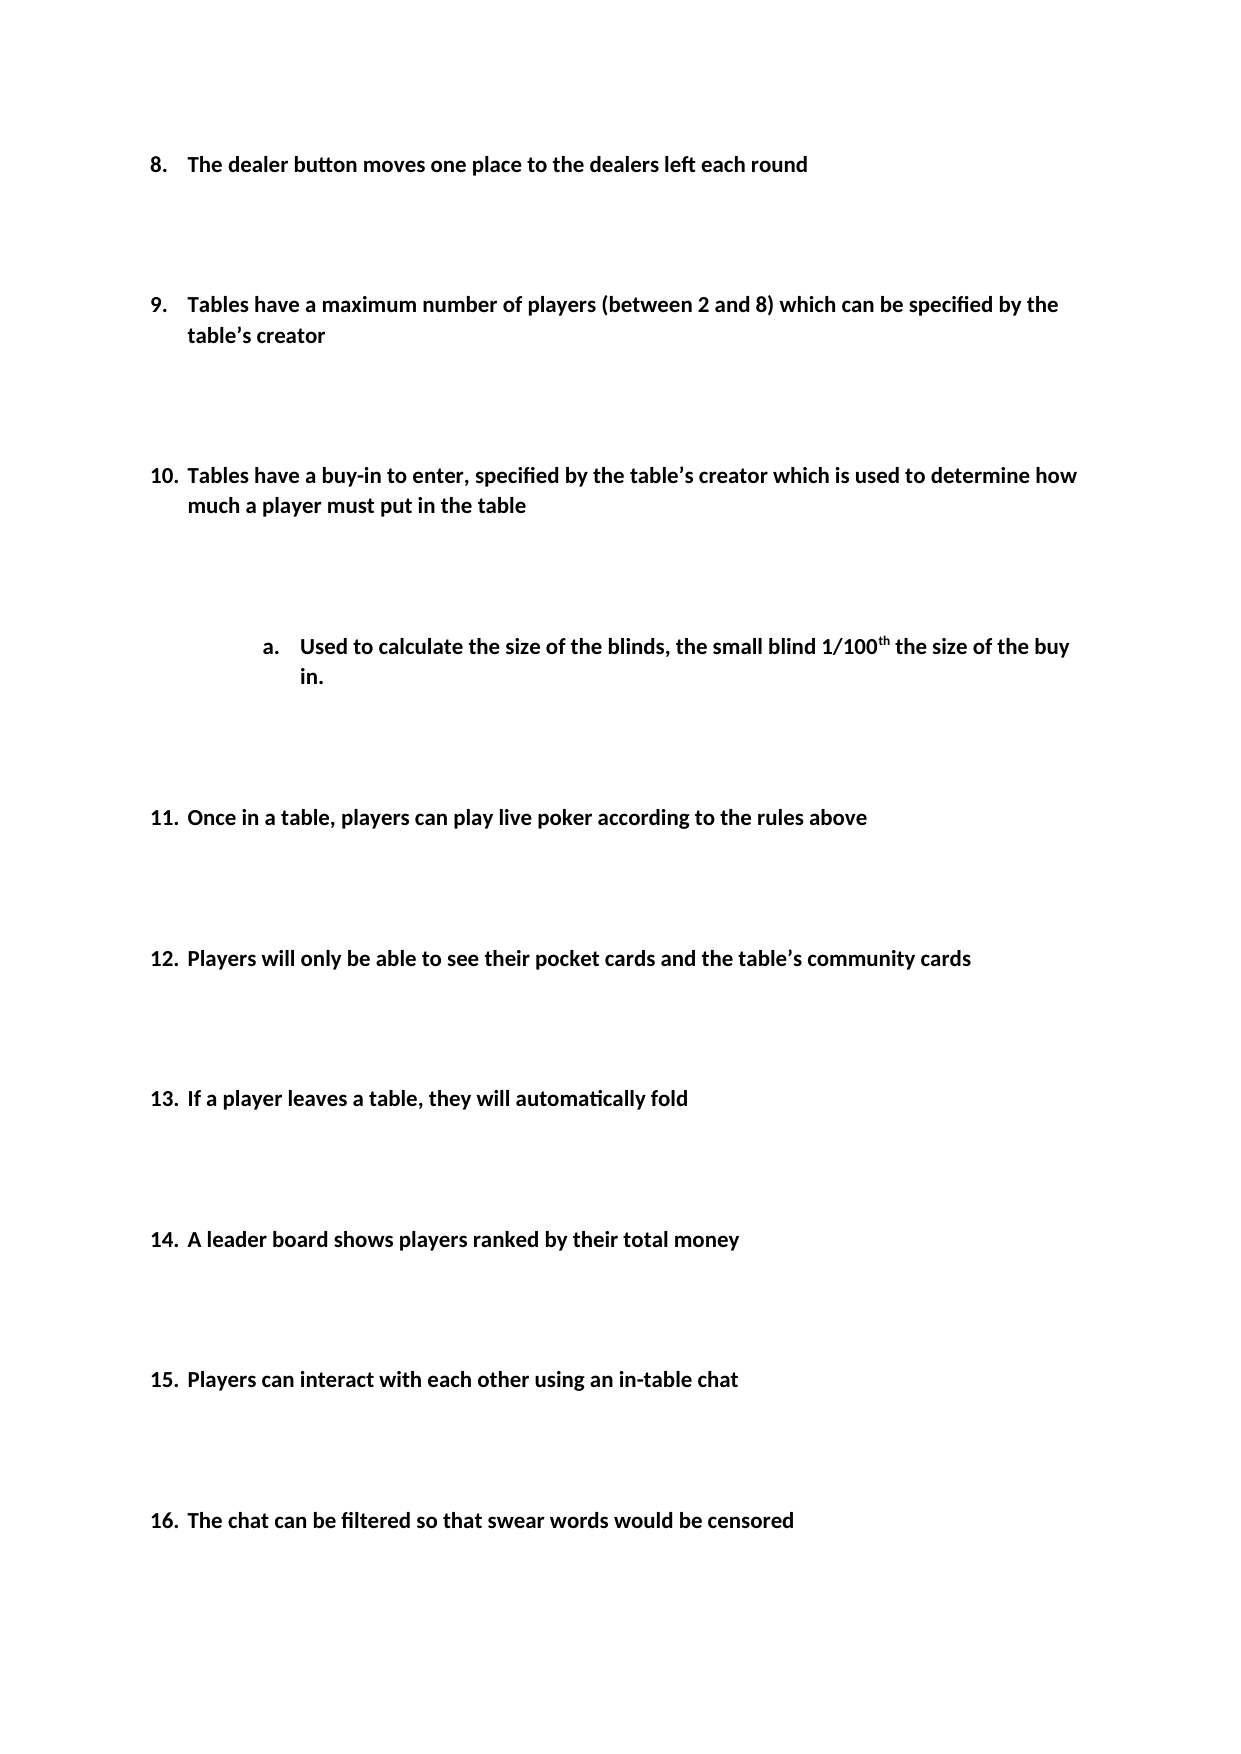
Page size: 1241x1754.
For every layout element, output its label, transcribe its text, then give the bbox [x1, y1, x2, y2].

list The chat can be filtered so that swear words would be censored [150, 1506, 1090, 1534]
list Tables have a maximum number of players (between 2 and 8) which can be specified by the table’s creator [150, 291, 1090, 349]
list A leader board shows players ranked by their total money [150, 1225, 1090, 1253]
list The dealer button moves one place to the dealers left each round [150, 150, 1090, 178]
list Once in a table, players can play live poker according to the rules above [150, 803, 1090, 831]
list If a player leaves a table, they will automatically fold [150, 1084, 1090, 1112]
list Players can interact with each other using an in-table chat [150, 1366, 1090, 1394]
list Tables have a buy-in to enter, specified by the table’s creator which is used to determine how much a player must put in the table [150, 461, 1090, 520]
list Players will only be able to see their pocket cards and the table’s community cards [150, 944, 1090, 972]
list Used to calculate the size of the blinds, the small blind 1/100th the size of the buy in. [262, 632, 1090, 691]
